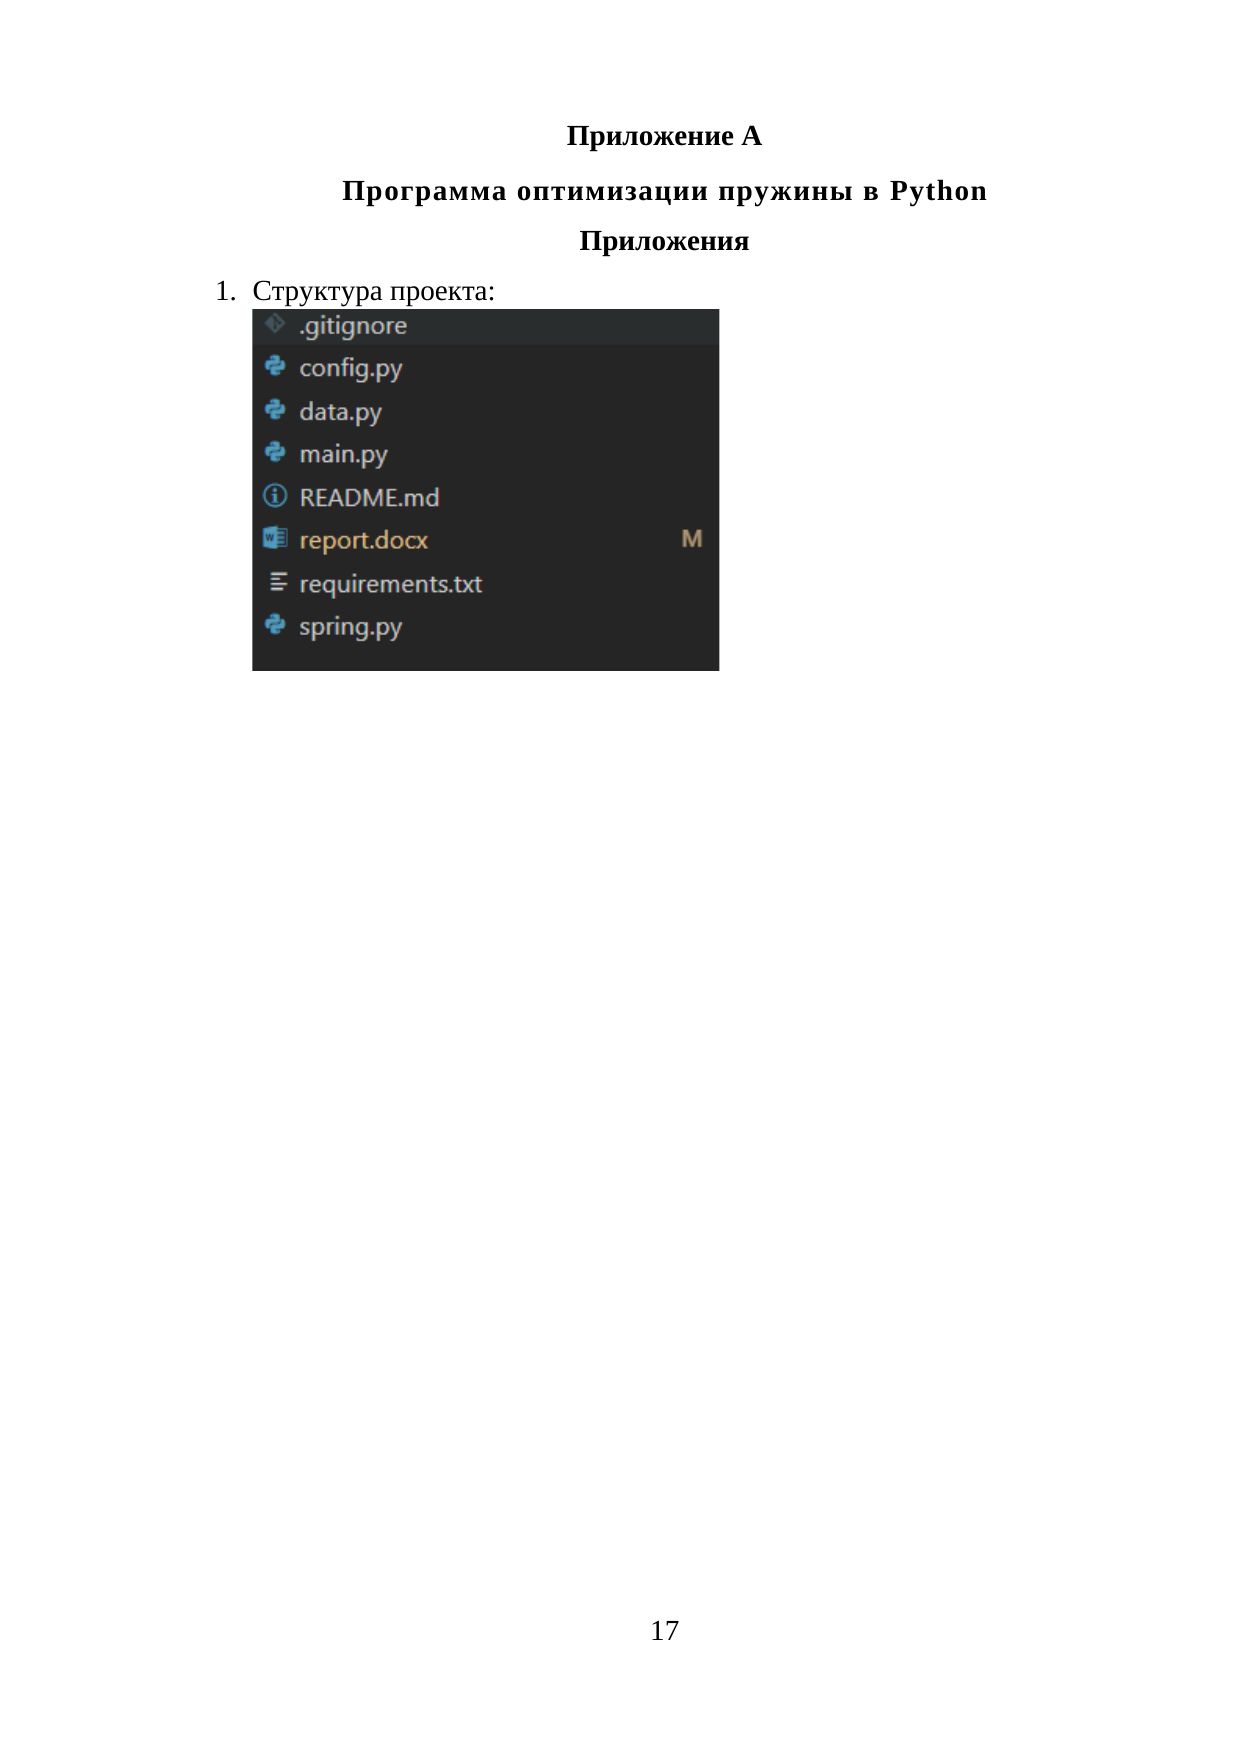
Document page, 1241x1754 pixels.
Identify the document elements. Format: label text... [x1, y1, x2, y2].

text Приложения [177, 223, 1152, 256]
text Приложение А [177, 118, 1152, 152]
picture [252, 309, 720, 671]
list Структура проекта: [215, 273, 1152, 307]
list Программа оптимизации пружины в Python [177, 173, 1152, 206]
